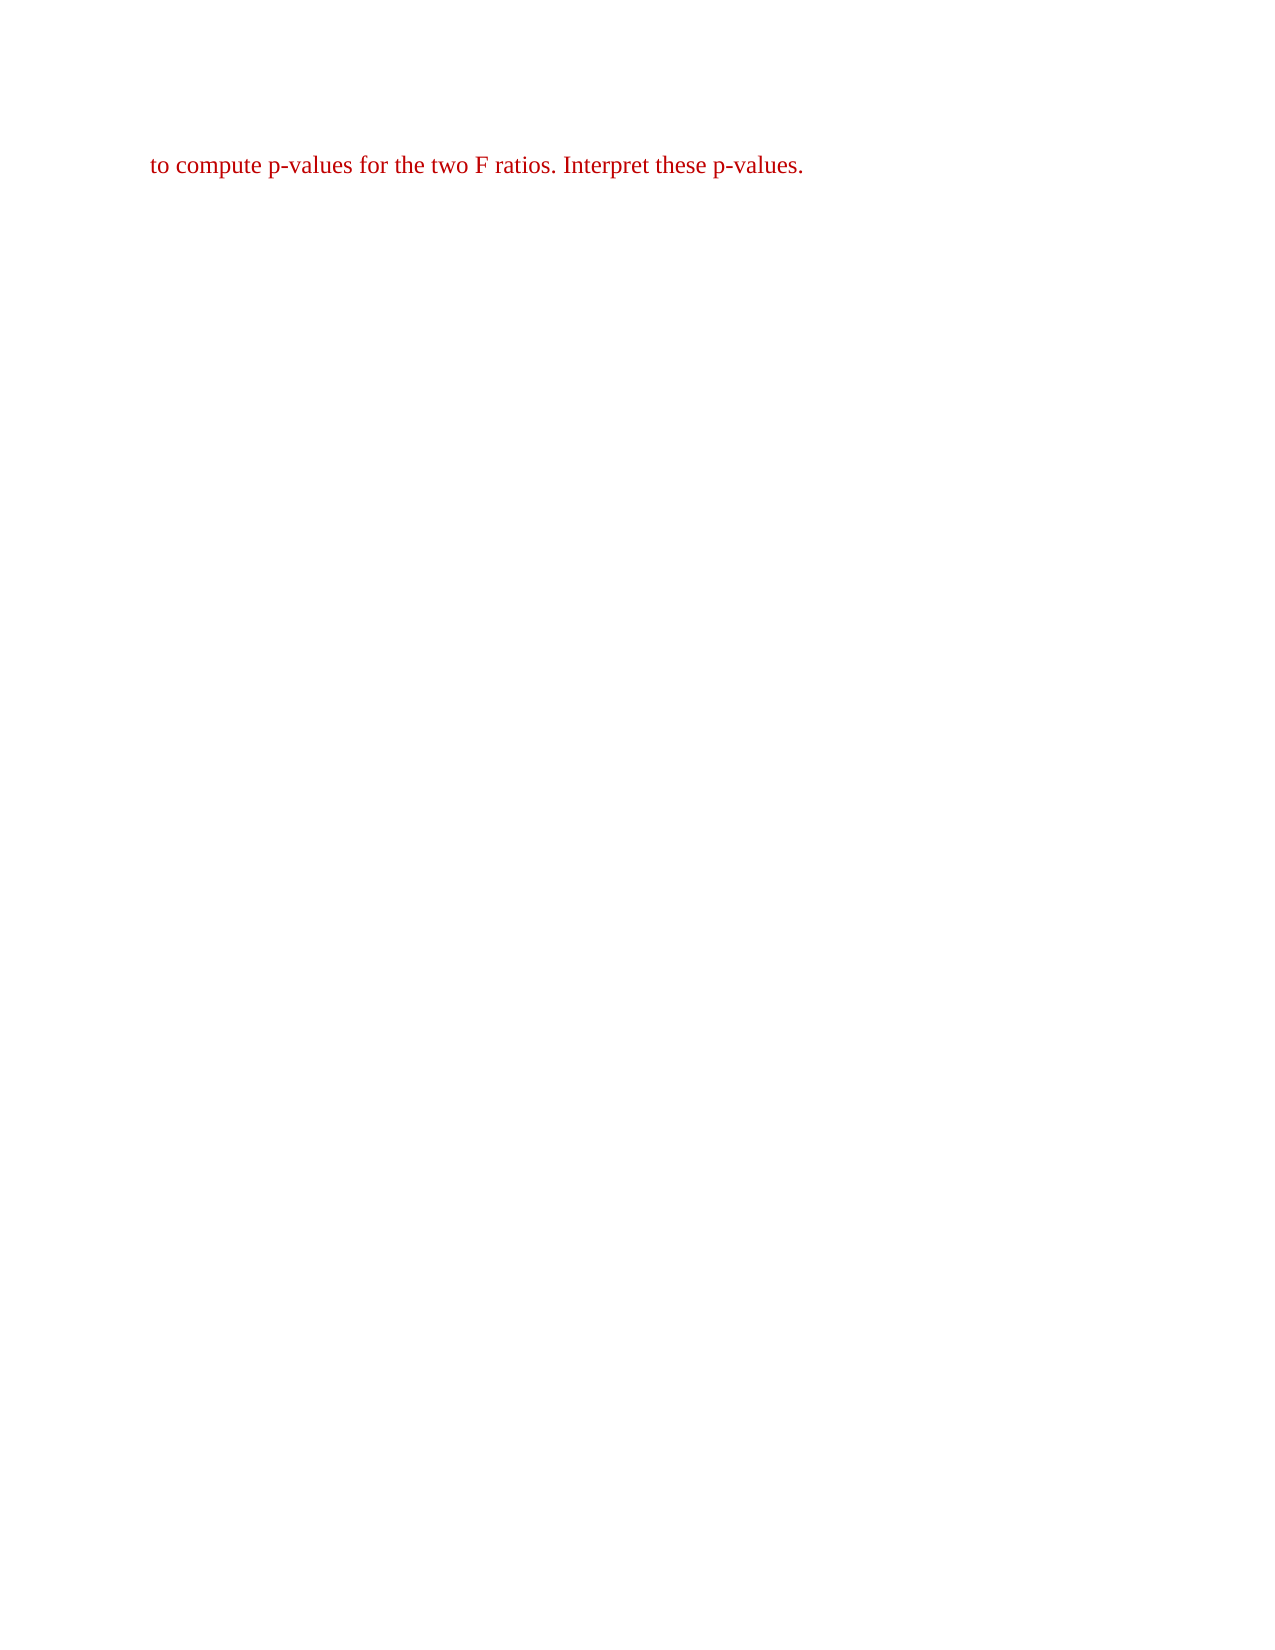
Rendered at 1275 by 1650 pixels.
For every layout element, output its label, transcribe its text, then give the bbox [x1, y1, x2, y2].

text to compute p-values for the two F ratios. Interpret these p-values. [150, 150, 1125, 179]
